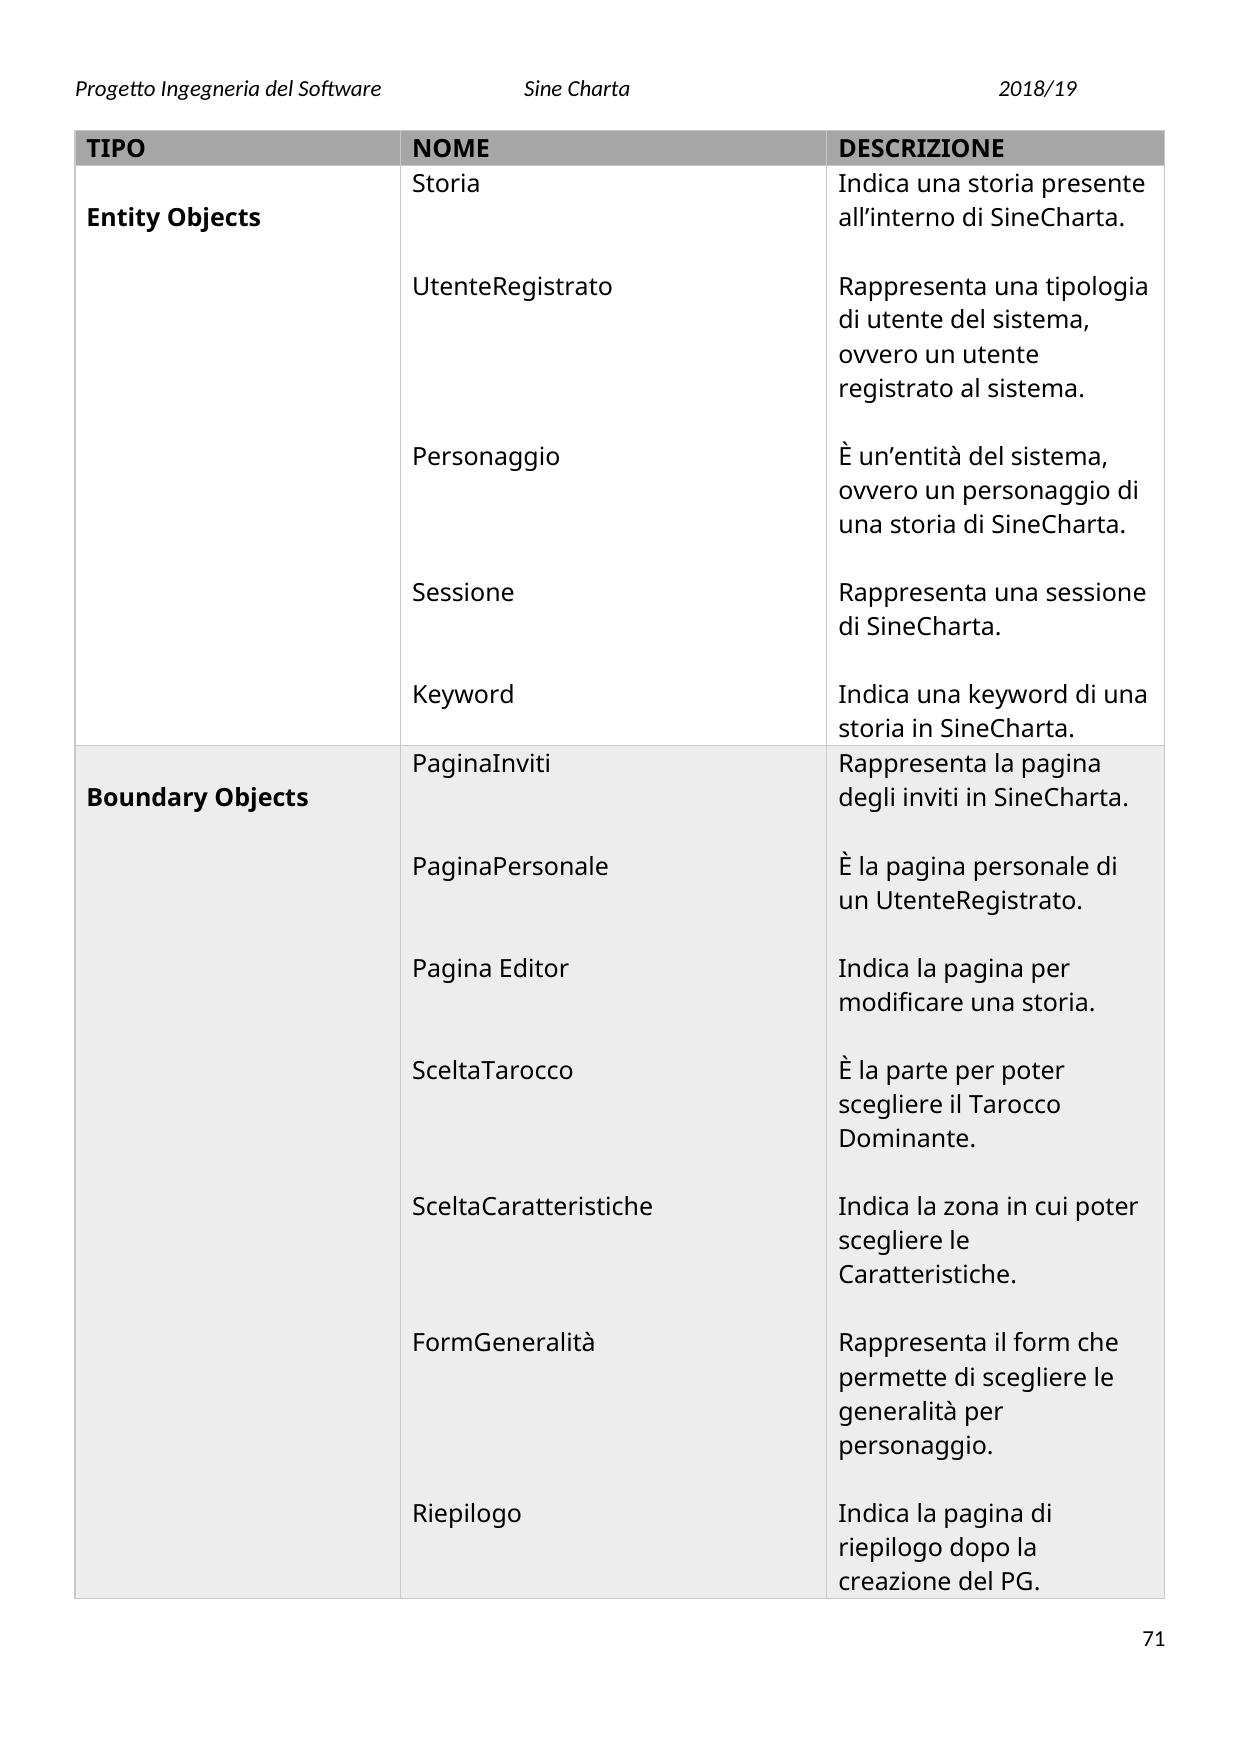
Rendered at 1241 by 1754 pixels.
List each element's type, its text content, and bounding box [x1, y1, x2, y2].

table_cell Indica una storia presente all’interno di SineCharta. Rappresenta una tipologia di utente del sistema, ovvero un utente registrato al sistema. È un’entità del sistema, ovvero un personaggio di una storia di SineCharta. Rappresenta una sessione di SineCharta. Indica una keyword di una storia in SineCharta. [827, 166, 1164, 745]
table_cell Entity Objects [76, 166, 400, 745]
table_header NOME [401, 131, 826, 165]
table_cell Storia UtenteRegistrato Personaggio Sessione Keyword [401, 166, 826, 745]
table_cell Boundary Objects [76, 746, 400, 1598]
table_header DESCRIZIONE [827, 131, 1164, 165]
table_header TIPO [76, 131, 400, 165]
